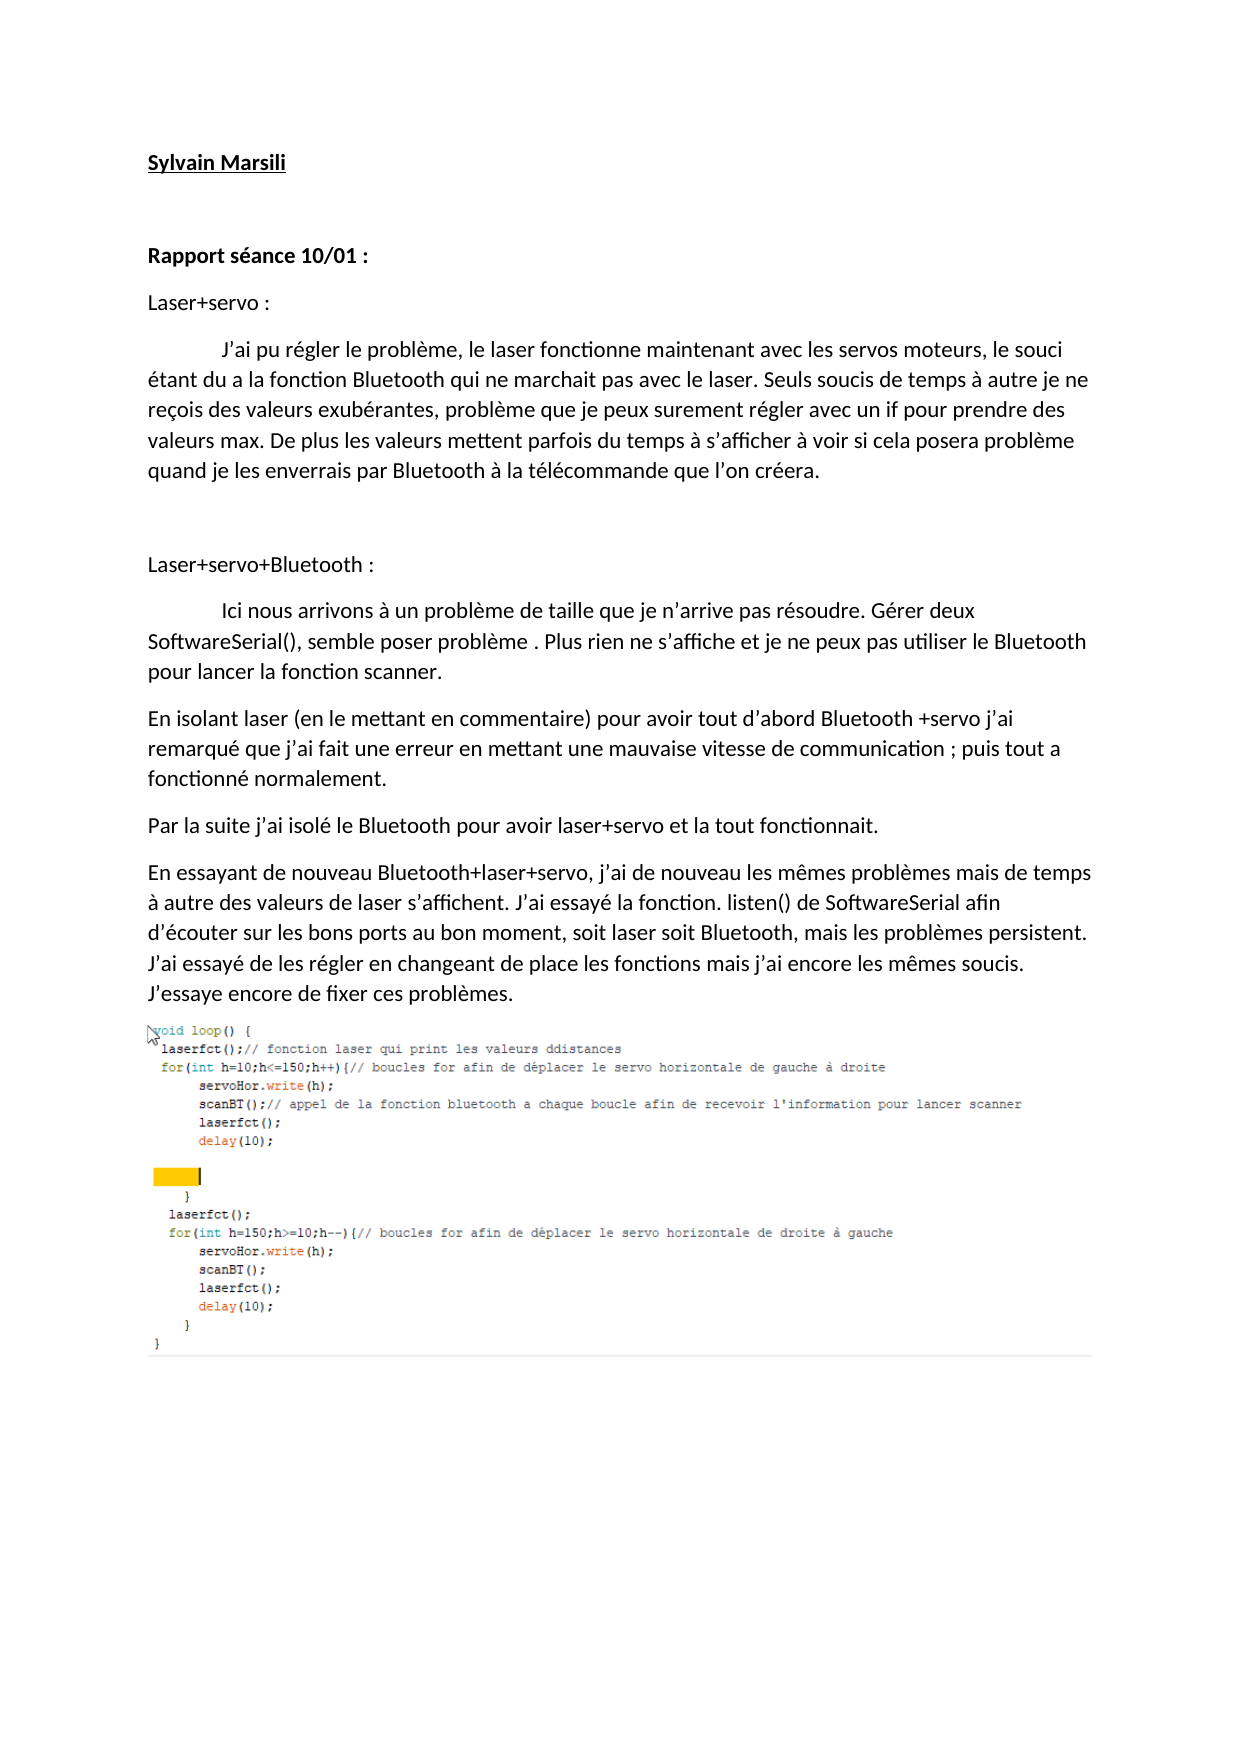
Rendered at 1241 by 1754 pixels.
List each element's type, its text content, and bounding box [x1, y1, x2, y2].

text J’ai pu régler le problème, le laser fonctionne maintenant avec les servos moteurs, le souci étant du a la fonction Bluetooth qui ne marchait pas avec le laser. Seuls soucis de temps à autre je ne reçois des valeurs exubérantes, problème que je peux surement régler avec un if pour prendre des valeurs max. De plus les valeurs mettent parfois du temps à s’afficher à voir si cela posera problème quand je les enverrais par Bluetooth à la télécommande que l’on créera. [148, 335, 1093, 484]
text Laser+servo+Bluetooth : [148, 550, 1093, 578]
text Par la suite j’ai isolé le Bluetooth pour avoir laser+servo et la tout fonctionnait. [148, 811, 1093, 839]
text Laser+servo : [148, 288, 1093, 316]
text En essayant de nouveau Bluetooth+laser+servo, j’ai de nouveau les mêmes problèmes mais de temps à autre des valeurs de laser s’affichent. J’ai essayé la fonction. listen() de SoftwareSerial afin d’écouter sur les bons ports au bon moment, soit laser soit Bluetooth, mais les problèmes persistent. J’ai essayé de les régler en changeant de place les fonctions mais j’ai encore les mêmes soucis. J’essaye encore de fixer ces problèmes. [148, 858, 1093, 1007]
text Rapport séance 10/01 : [148, 241, 1093, 269]
text Sylvain Marsili [148, 148, 1093, 176]
text Ici nous arrivons à un problème de taille que je n’arrive pas résoudre. Gérer deux SoftwareSerial(), semble poser problème . Plus rien ne s’affiche et je ne peux pas utiliser le Bluetooth pour lancer la fonction scanner. [148, 597, 1093, 685]
text En isolant laser (en le mettant en commentaire) pour avoir tout d’abord Bluetooth +servo j’ai remarqué que j’ai fait une erreur en mettant une mauvaise vitesse de communication ; puis tout a fonctionné normalement. [148, 704, 1093, 792]
picture [147, 1025, 1093, 1357]
